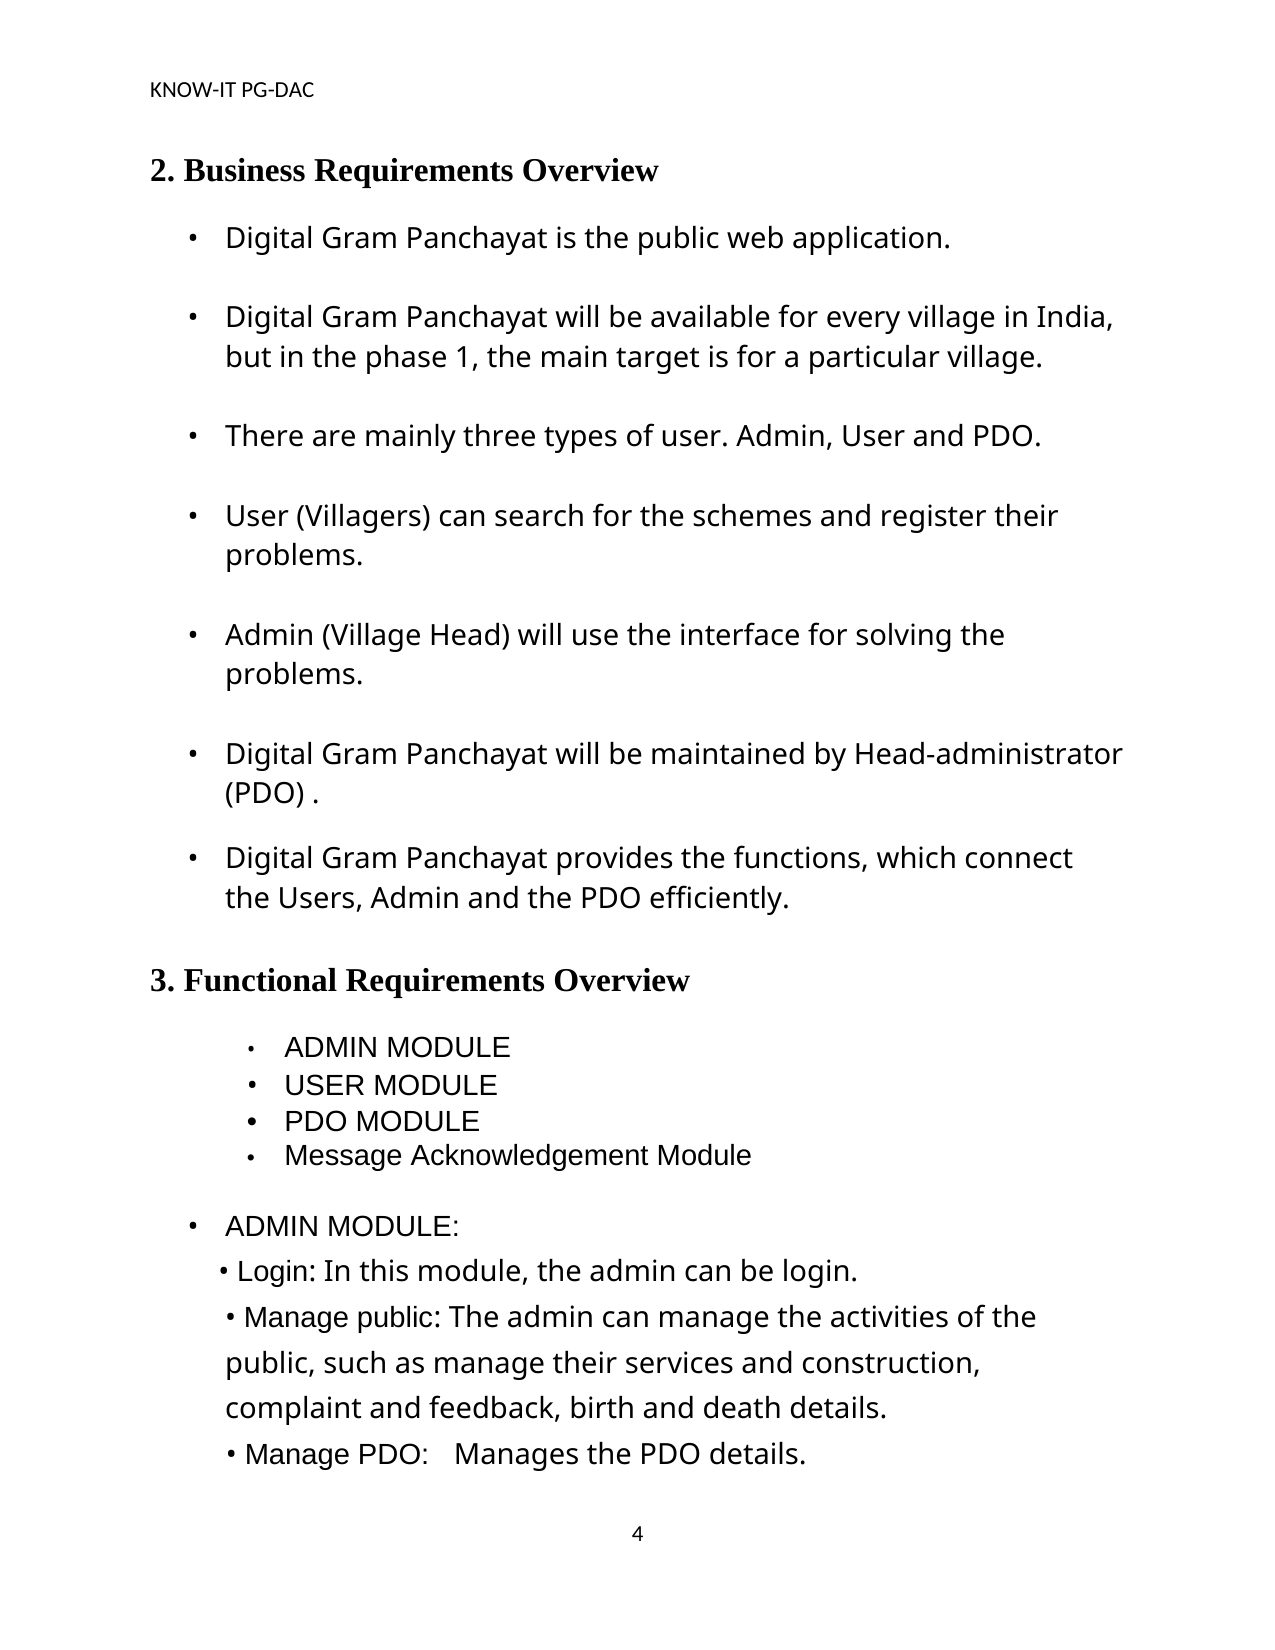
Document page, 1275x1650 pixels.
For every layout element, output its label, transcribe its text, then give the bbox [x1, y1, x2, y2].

text • Manage public: The admin can manage the activities of the public, such as manage their services and construction, complaint and feedback, birth and death details. [225, 1296, 1125, 1427]
text • Login: In this module, the admin can be login. [150, 1251, 1125, 1290]
list User (Villagers) can search for the schemes and register their problems. [187, 495, 1125, 574]
text • Manage PDO: Manages the PDO details. [150, 1433, 1125, 1473]
list ADMIN MODULE [247, 1030, 1125, 1064]
list Digital Gram Panchayat provides the functions, which connect the Users, Admin and the PDO efficiently. [187, 837, 1125, 917]
list There are mainly three types of user. Admin, User and PDO. [187, 416, 1125, 455]
list Digital Gram Panchayat is the public web application. [187, 217, 1125, 257]
list Digital Gram Panchayat will be available for every village in India, but in the phase 1, the main target is for a particular village. [187, 296, 1125, 376]
list Admin (Village Head) will use the interface for solving the problems. [187, 614, 1125, 693]
text 3. Functional Requirements Overview [150, 961, 1125, 999]
text 2. Business Requirements Overview [150, 150, 1125, 188]
list ADMIN MODULE: [187, 1205, 1125, 1245]
list USER MODULE [247, 1064, 1125, 1104]
list Digital Gram Panchayat will be maintained by Head-administrator (PDO) . [187, 733, 1125, 812]
list Message Acknowledgement Module [247, 1137, 1125, 1171]
list PDO MODULE [247, 1104, 1125, 1137]
